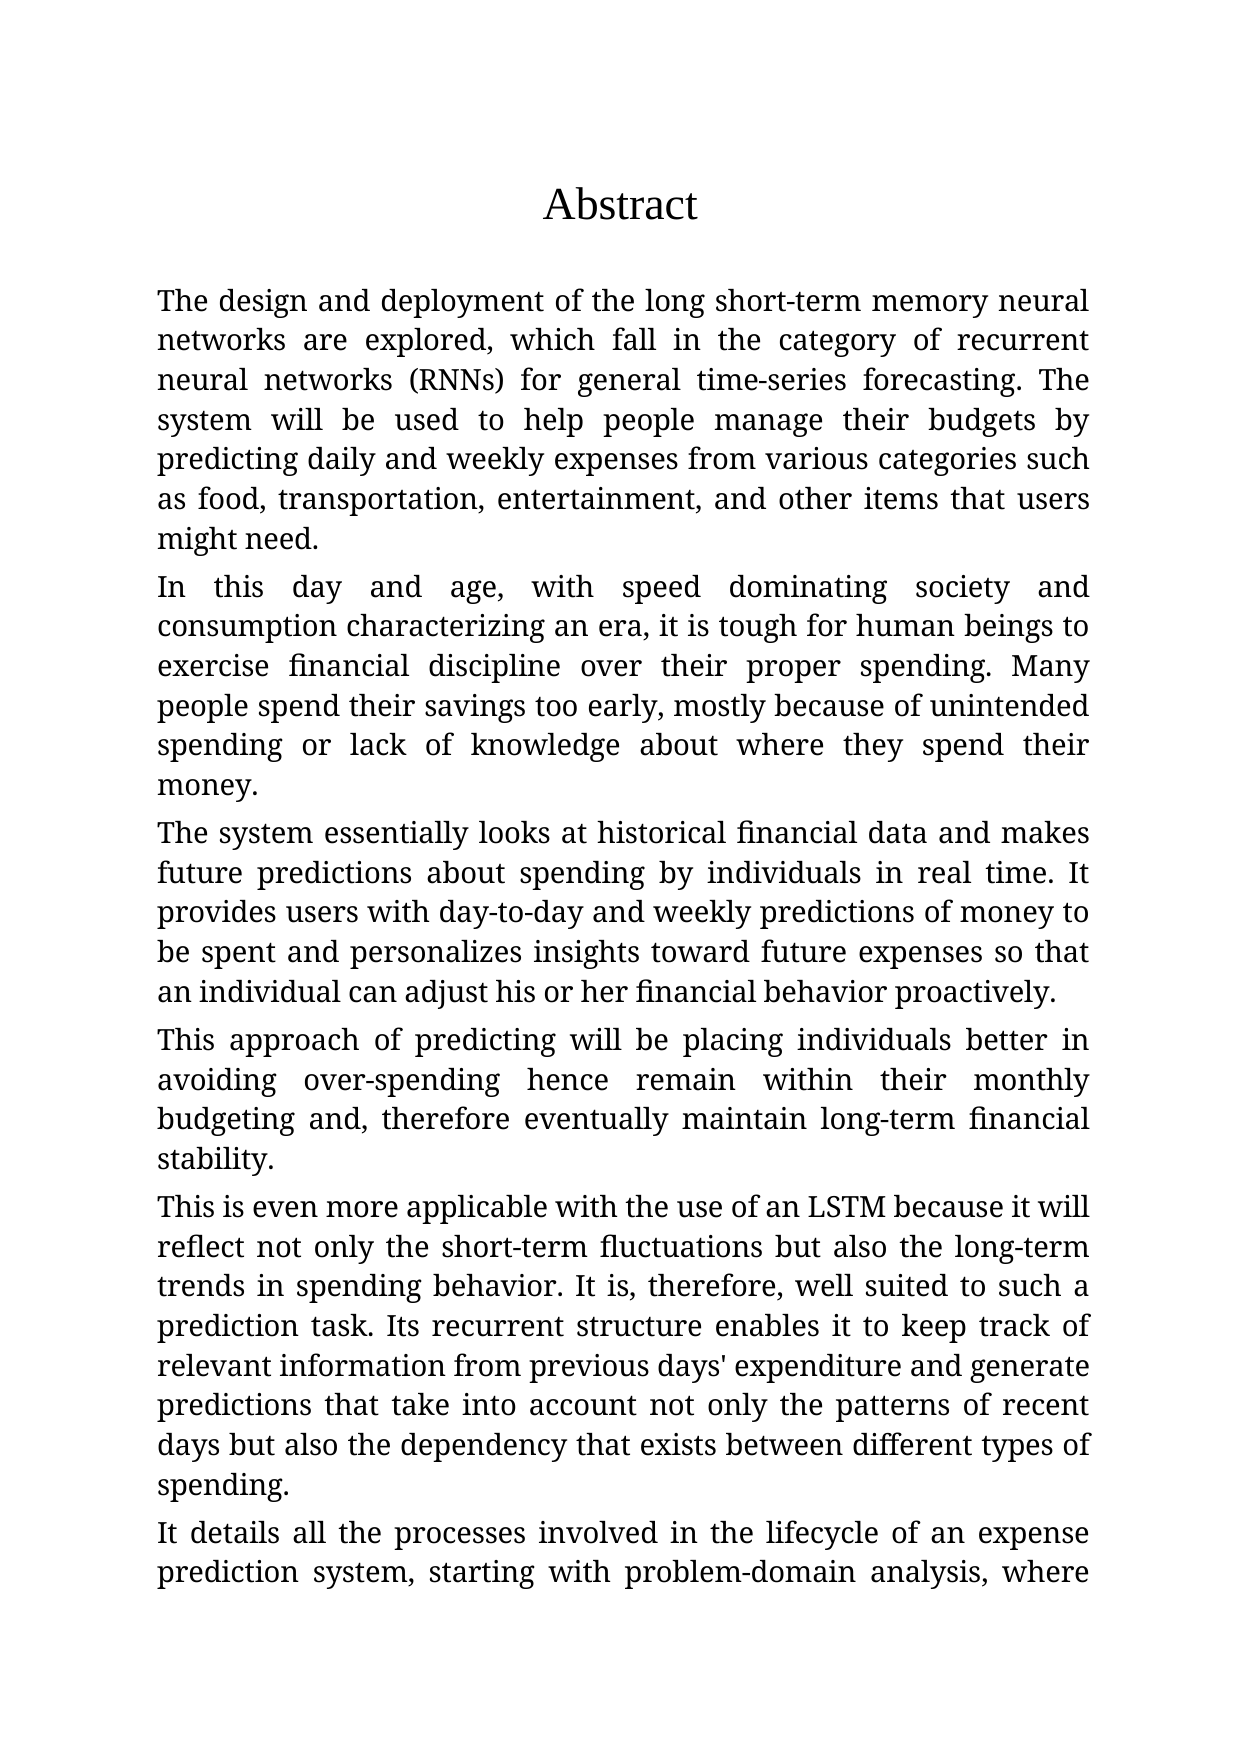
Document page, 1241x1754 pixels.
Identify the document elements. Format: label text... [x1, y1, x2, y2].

text The system essentially looks at historical financial data and makes future predictions about spending by individuals in real time. It provides users with day-to-day and weekly predictions of money to be spent and personalizes insights toward future expenses so that an individual can adjust his or her financial behavior proactively. [157, 812, 1090, 1011]
text Abstract [150, 176, 1090, 229]
text In this day and age, with speed dominating society and consumption characterizing an era, it is tough for human beings to exercise financial discipline over their proper spending. Many people spend their savings too early, mostly because of unintended spending or lack of knowledge about where they spend their money. [157, 566, 1090, 804]
text This is even more applicable with the use of an LSTM because it will reflect not only the short-term fluctuations but also the long-term trends in spending behavior. It is, therefore, well suited to such a prediction task. Its recurrent structure enables it to keep track of relevant information from previous days' expenditure and generate predictions that take into account not only the patterns of recent days but also the dependency that exists between different types of spending. [157, 1186, 1090, 1504]
text This approach of predicting will be placing individuals better in avoiding over-spending hence remain within their monthly budgeting and, therefore eventually maintain long-term financial stability. [157, 1019, 1090, 1178]
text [157, 1512, 1090, 1591]
text The design and deployment of the long short-term memory neural networks are explored, which fall in the category of recurrent neural networks (RNNs) for general time-series forecasting. The system will be used to help people manage their budgets by predicting daily and weekly expenses from various categories such as food, transportation, entertainment, and other items that users might need. [157, 280, 1090, 558]
